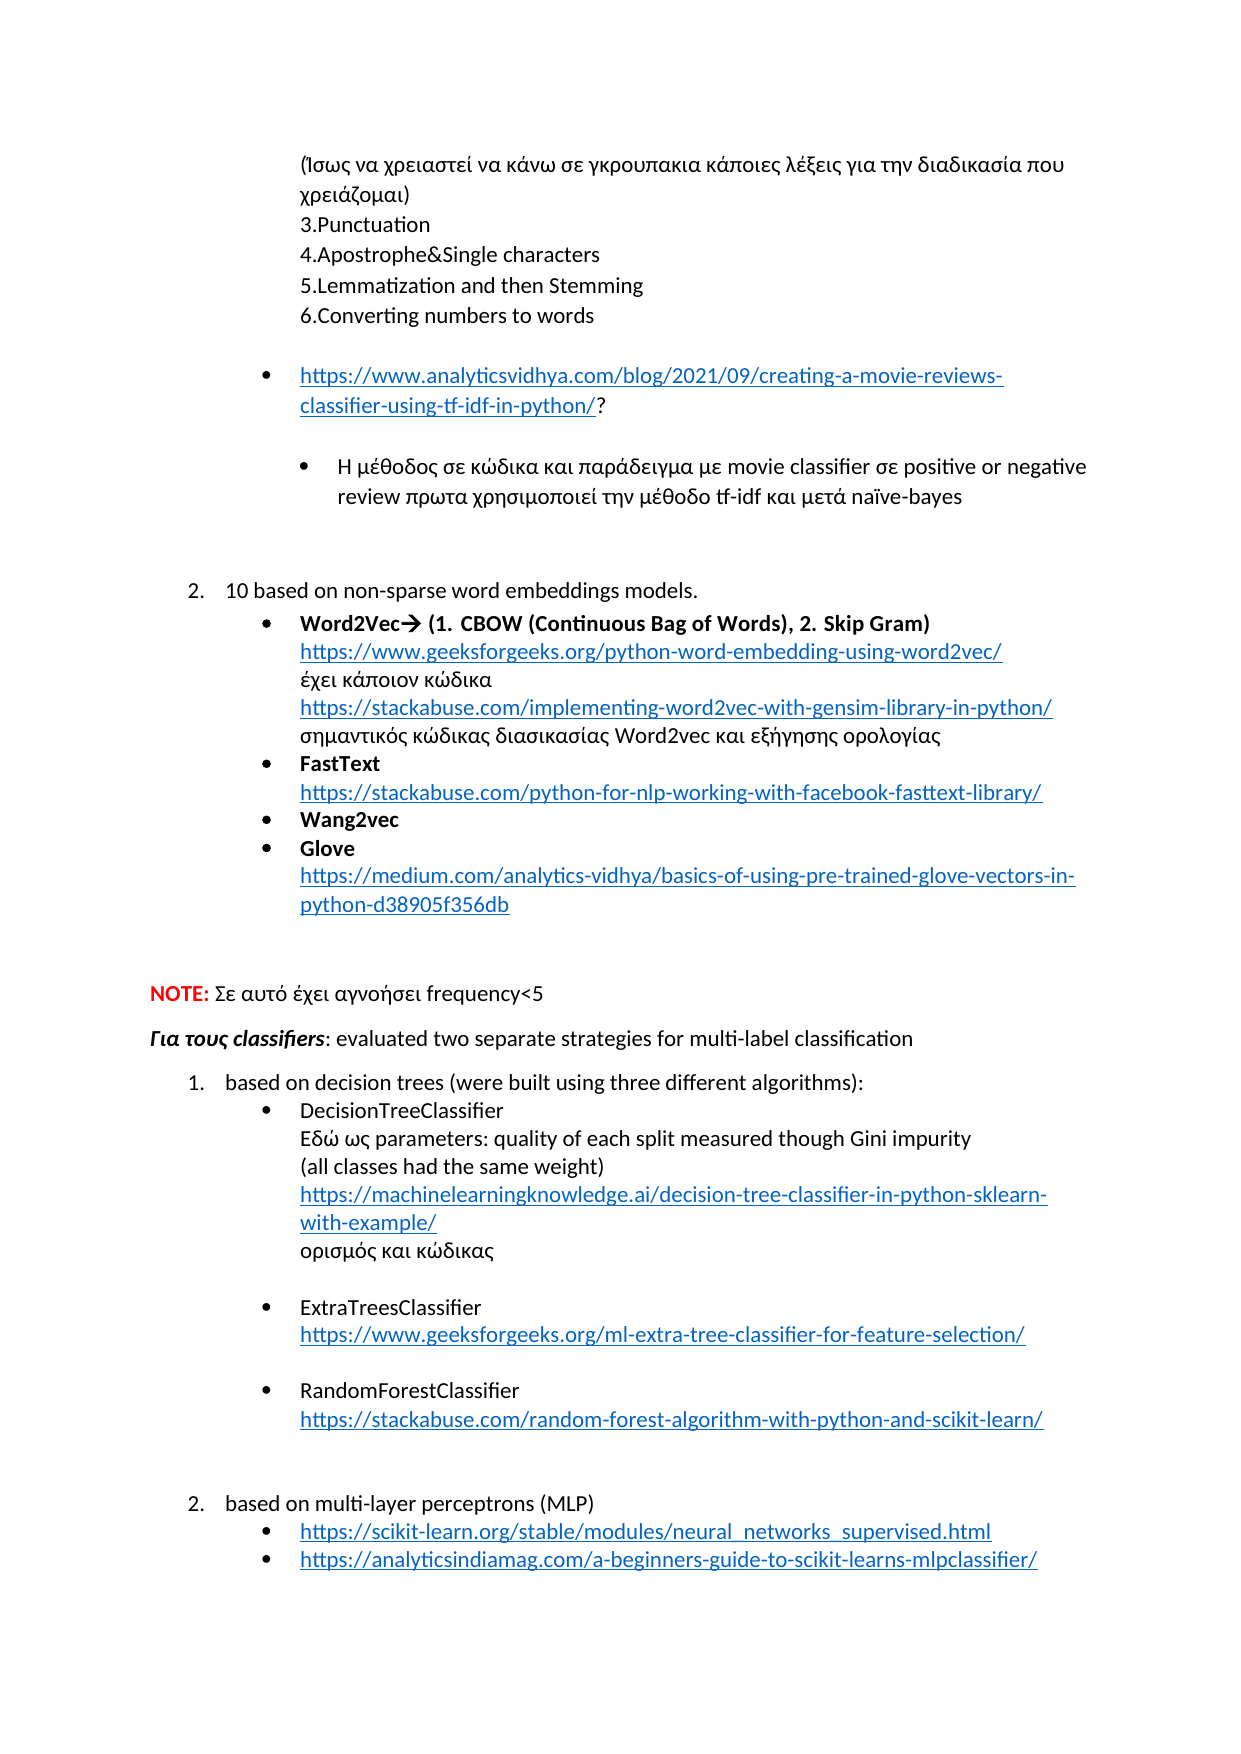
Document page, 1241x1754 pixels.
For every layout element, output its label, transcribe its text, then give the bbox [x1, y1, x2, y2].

list based on multi-layer perceptrons (MLP) [187, 1489, 1090, 1517]
list 10 based on non-sparse word embeddings models. [187, 576, 1090, 604]
list FastText [262, 749, 1090, 778]
list 3.Punctuation [300, 210, 1090, 238]
list ορισμός και κώδικας [300, 1237, 1090, 1264]
list https://www.analyticsvidhya.com/blog/2021/09/creating-a-movie-reviews-classifier-using-tf-idf-in-python/? [262, 361, 1090, 420]
list έχει κάποιον κώδικα [300, 666, 1090, 693]
list 5.Lemmatization and then Stemming [300, 271, 1090, 299]
list (all classes had the same weight) [300, 1152, 1090, 1181]
list DecisionTreeClassifier [262, 1096, 1090, 1124]
list https://analyticsindiamag.com/a-beginners-guide-to-scikit-learns-mlpclassifier/ [262, 1545, 1090, 1573]
list (Ίσως να χρειαστεί να κάνω σε γκρουπακια κάποιες λέξεις για την διαδικασία που χρειάζομαι) [300, 150, 1090, 208]
list https://stackabuse.com/implementing-word2vec-with-gensim-library-in-python/ [300, 693, 1090, 722]
list https://scikit-learn.org/stable/modules/neural_networks_supervised.html [262, 1517, 1090, 1545]
list Glove [262, 834, 1090, 862]
list https://stackabuse.com/random-forest-algorithm-with-python-and-scikit-learn/ [300, 1405, 1090, 1433]
list https://www.geeksforgeeks.org/ml-extra-tree-classifier-for-feature-selection/ [300, 1321, 1090, 1349]
list https://medium.com/analytics-vidhya/basics-of-using-pre-trained-glove-vectors-in-python-d38905f356db [300, 862, 1090, 918]
list Wang2vec [262, 806, 1090, 834]
list RandomForestClassifier [262, 1377, 1090, 1405]
list ExtraTreesClassifier [262, 1293, 1090, 1321]
text NOTE: Σε αυτό έχει αγνοήσει frequency<5 [150, 979, 1090, 1007]
list Word2Vec (1. CBOW (Continuous Bag of Words), 2. Skip Gram) https://www.geeksforgeeks.org/python-word-embedding-using-word2vec/ [262, 606, 1090, 666]
list σημαντικός κώδικας διασικασίας Word2vec και εξήγησης ορολογίας [300, 722, 1090, 749]
list Εδώ ως parameters: quality of each split measured though Gini impurity [300, 1124, 1090, 1152]
list based on decision trees (were built using three different algorithms): [187, 1068, 1090, 1096]
list https://stackabuse.com/python-for-nlp-working-with-facebook-fasttext-library/ [300, 778, 1090, 806]
text Για τους classifiers: evaluated two separate strategies for multi-label classification [150, 1024, 1090, 1052]
list Η μέθοδος σε κώδικα και παράδειγμα με movie classifier σε positive or negative review πρωτα χρησιμοποιεί την μέθοδο tf-idf και μετά naïve-bayes [300, 452, 1090, 510]
list 6.Converting numbers to words [300, 301, 1090, 329]
list 4.Apostrophe&Single characters [300, 241, 1090, 269]
list https://machinelearningknowledge.ai/decision-tree-classifier-in-python-sklearn-with-example/ [300, 1181, 1090, 1237]
